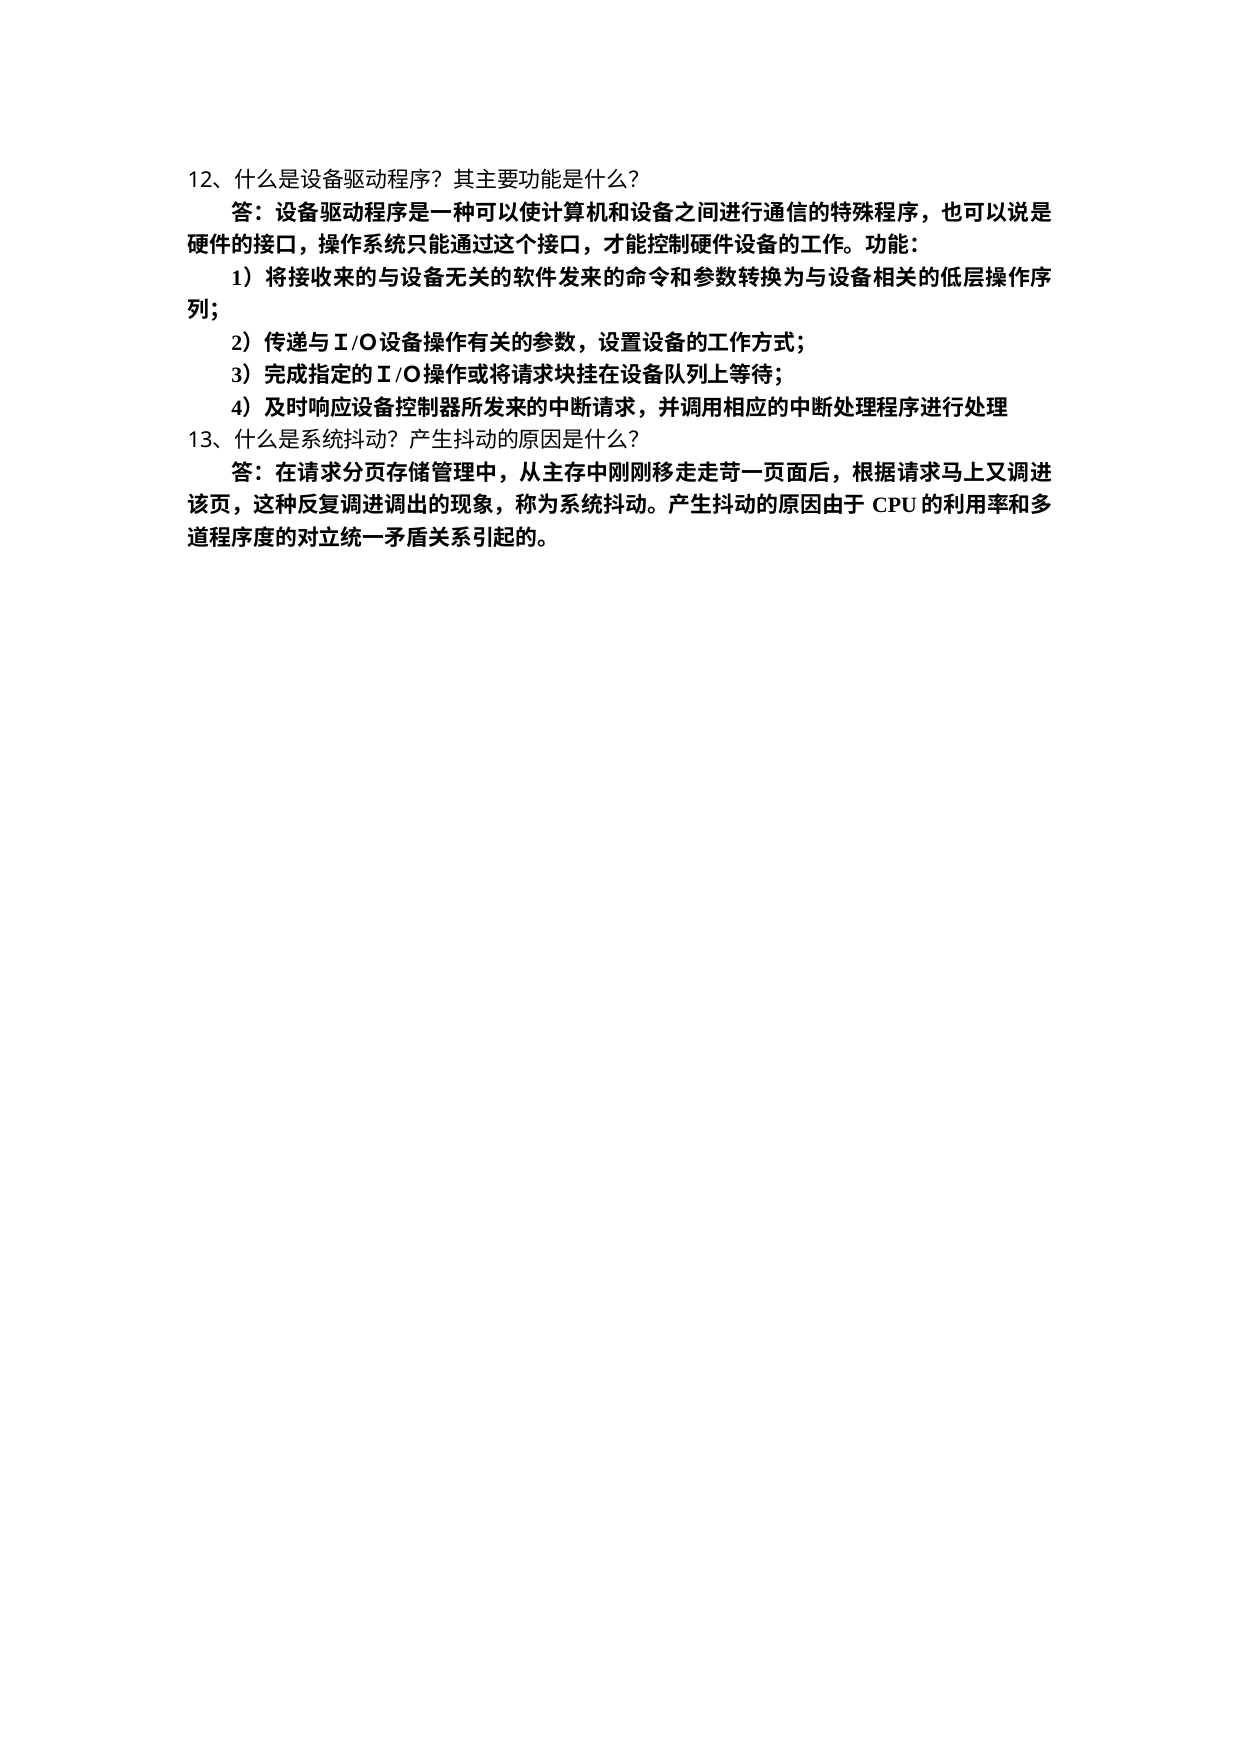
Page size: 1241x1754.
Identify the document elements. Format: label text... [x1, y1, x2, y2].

text 1）将接收来的与设备无关的软件发来的命令和参数转换为与设备相关的低层操作序列； [187, 259, 1053, 324]
text 答：在请求分页存储管理中，从主存中刚刚移走走苛一页面后，根据请求马上又调进该页，这种反复调进调出的现象，称为系统抖动。产生抖动的原因由于CPU的利用率和多道程序度的对立统一矛盾关系引起的。 [187, 454, 1053, 552]
text 3）完成指定的Ｉ/Ｏ操作或将请求块挂在设备队列上等待； [187, 357, 1053, 389]
text 4）及时响应设备控制器所发来的中断请求，并调用相应的中断处理程序进行处理 [187, 389, 1053, 422]
list 什么是系统抖动？产生抖动的原因是什么？ [187, 422, 1053, 454]
text 答：设备驱动程序是一种可以使计算机和设备之间进行通信的特殊程序，也可以说是硬件的接口，操作系统只能通过这个接口，才能控制硬件设备的工作。功能： [187, 194, 1053, 259]
text 2）传递与Ｉ/Ｏ设备操作有关的参数，设置设备的工作方式； [187, 324, 1053, 357]
list 什么是设备驱动程序？其主要功能是什么？ [187, 162, 1053, 194]
